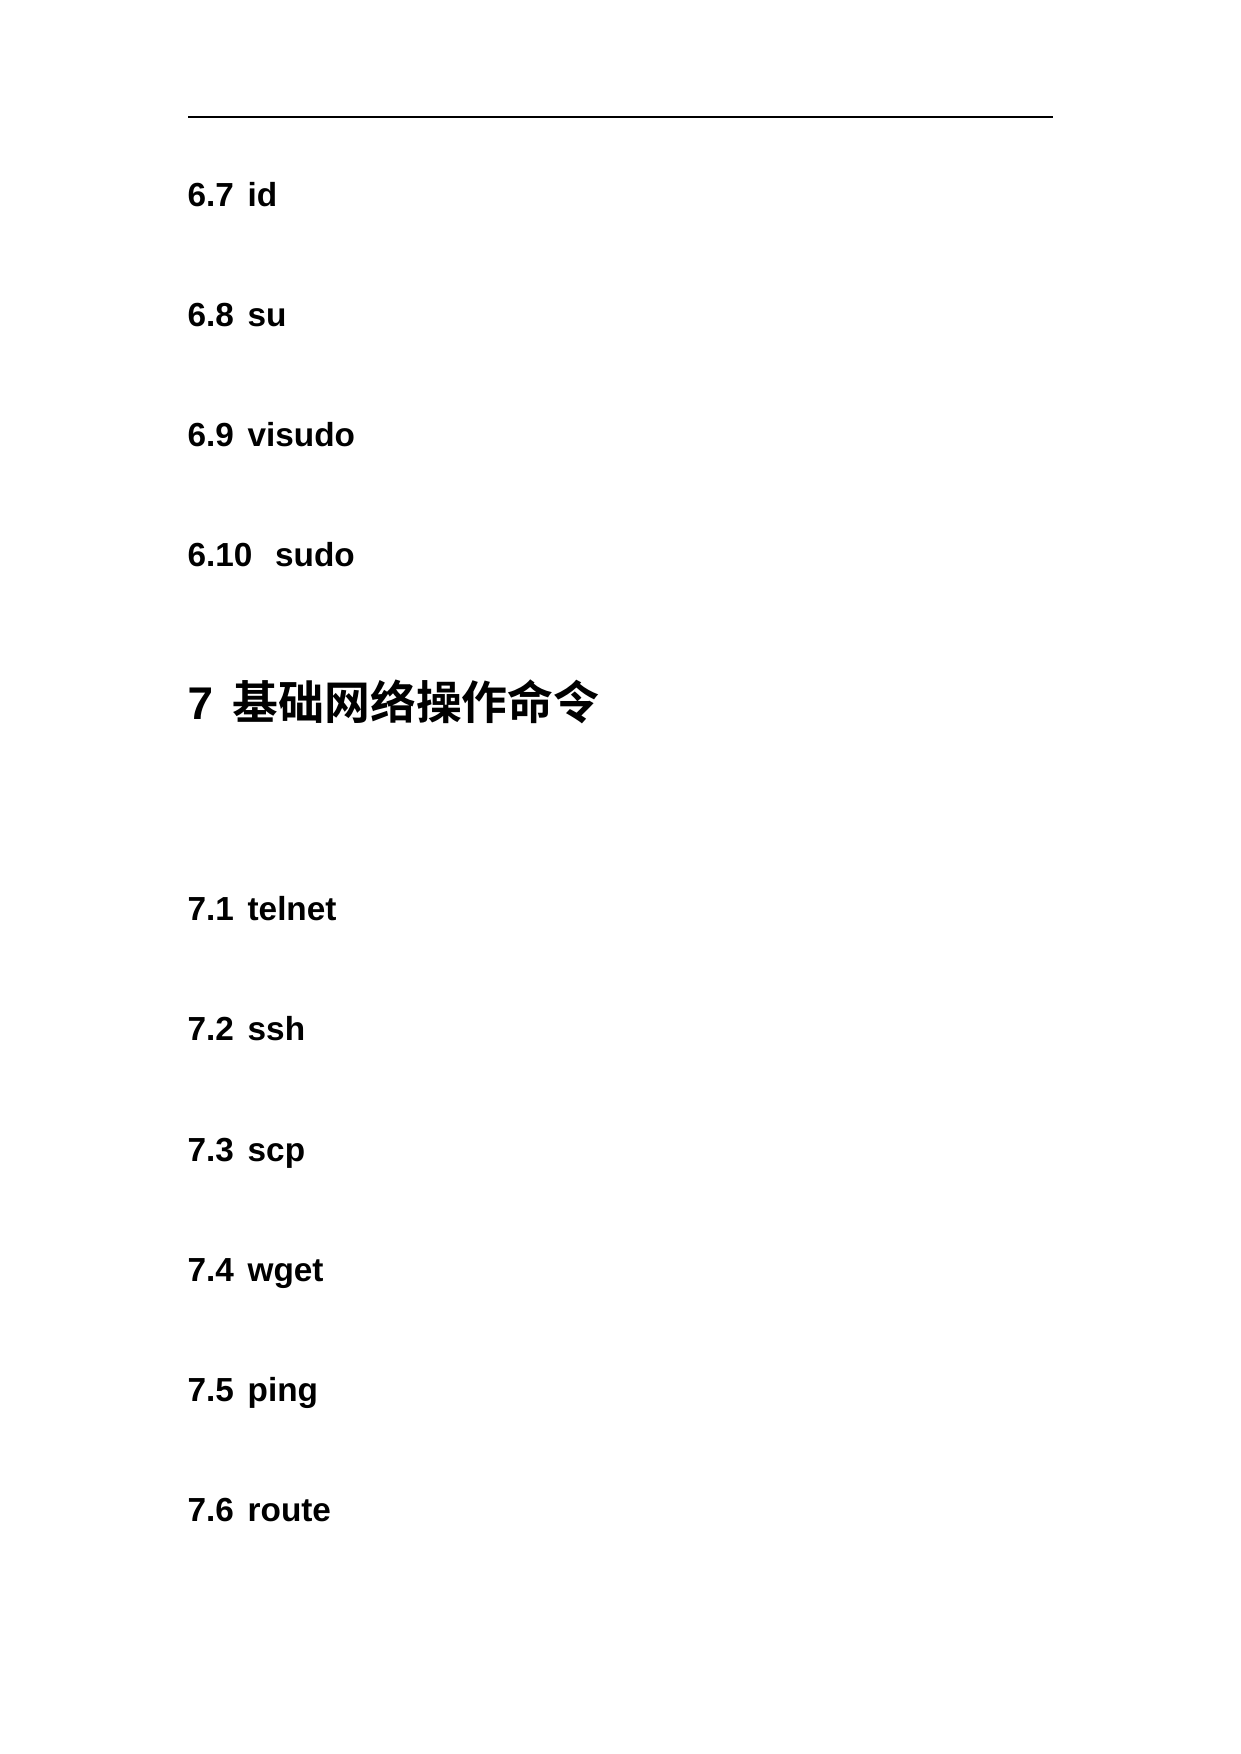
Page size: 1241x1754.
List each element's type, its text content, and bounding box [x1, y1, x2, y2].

subtitle scp [187, 1116, 1053, 1181]
subtitle telnet [187, 876, 1053, 941]
subtitle route [187, 1477, 1053, 1542]
subtitle wget [187, 1236, 1053, 1301]
subtitle sudo [187, 522, 1053, 587]
subtitle ssh [187, 996, 1053, 1061]
subtitle visudo [187, 402, 1053, 467]
subtitle 基础网络操作命令 [187, 651, 1053, 748]
subtitle su [187, 282, 1053, 347]
subtitle id [187, 162, 1053, 227]
subtitle ping [187, 1357, 1053, 1422]
